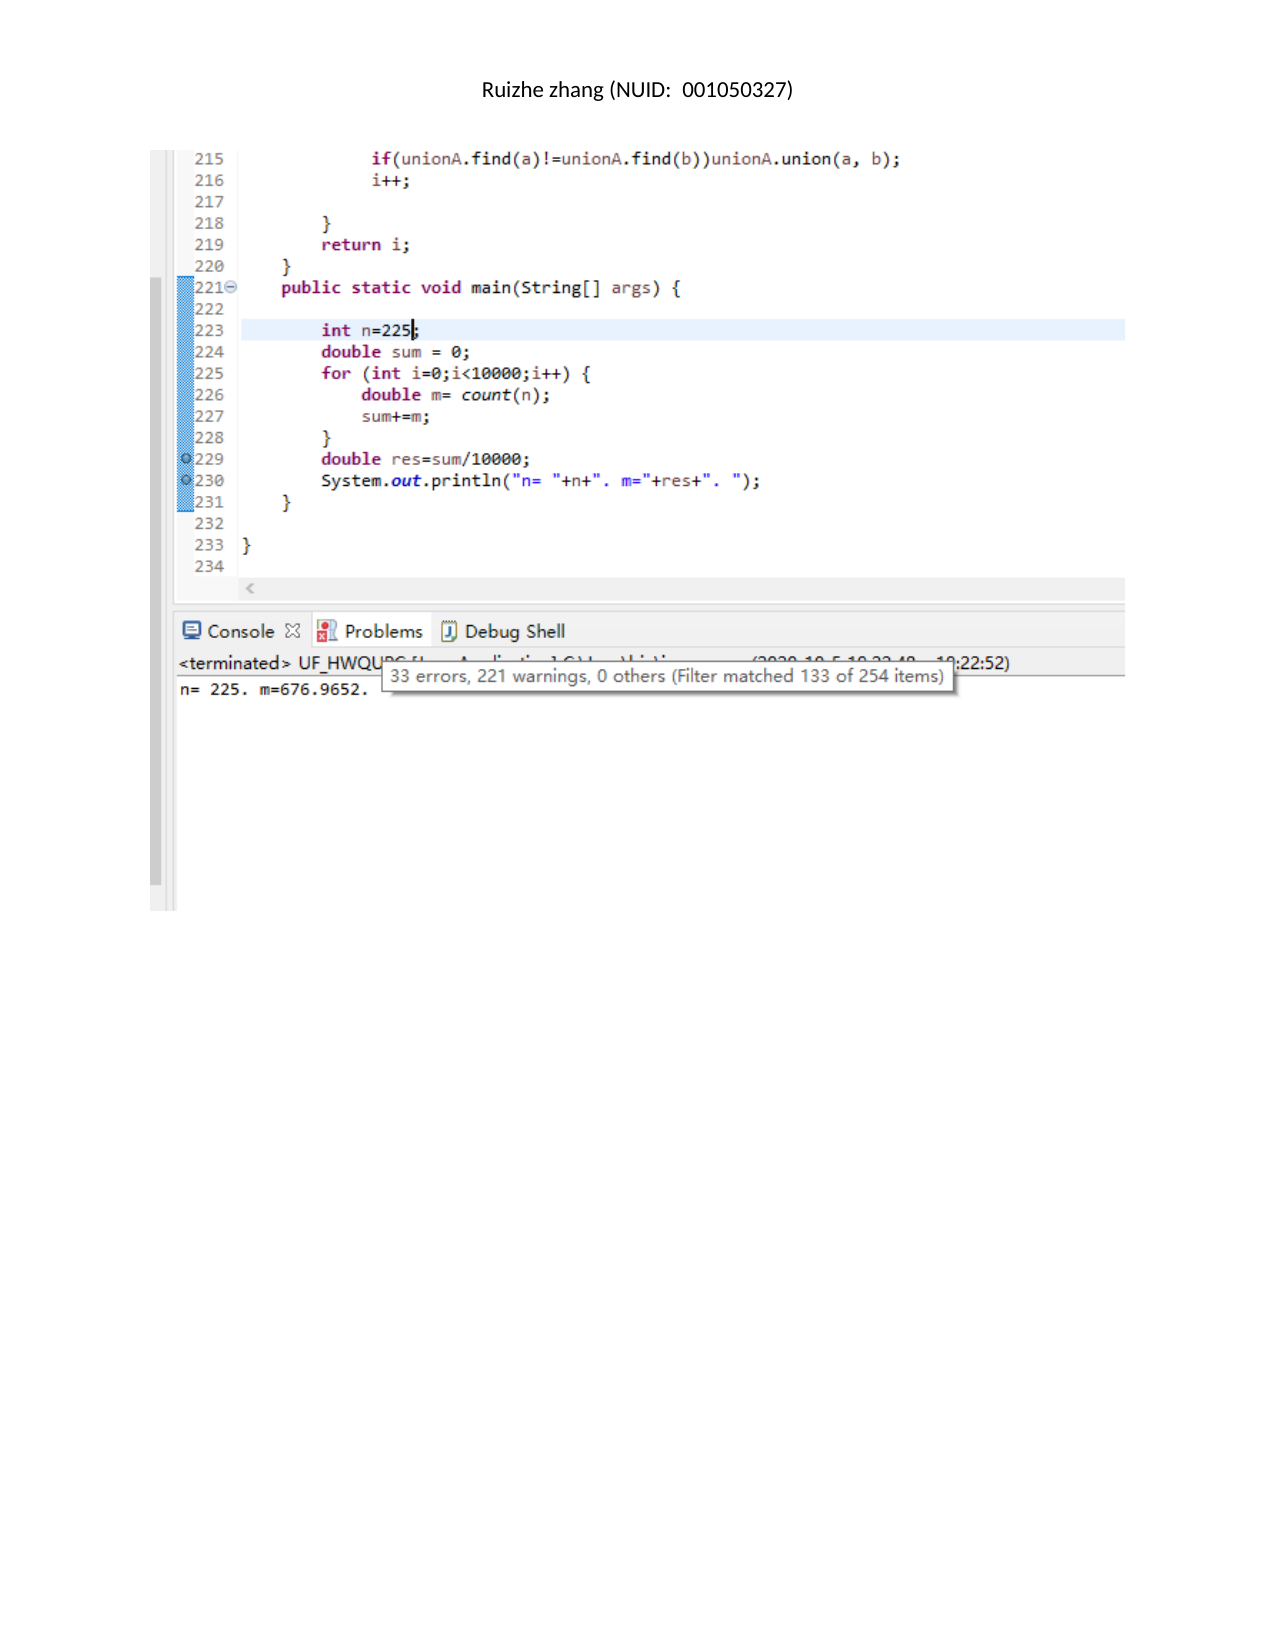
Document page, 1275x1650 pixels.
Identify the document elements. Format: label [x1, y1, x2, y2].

picture [150, 150, 1125, 911]
